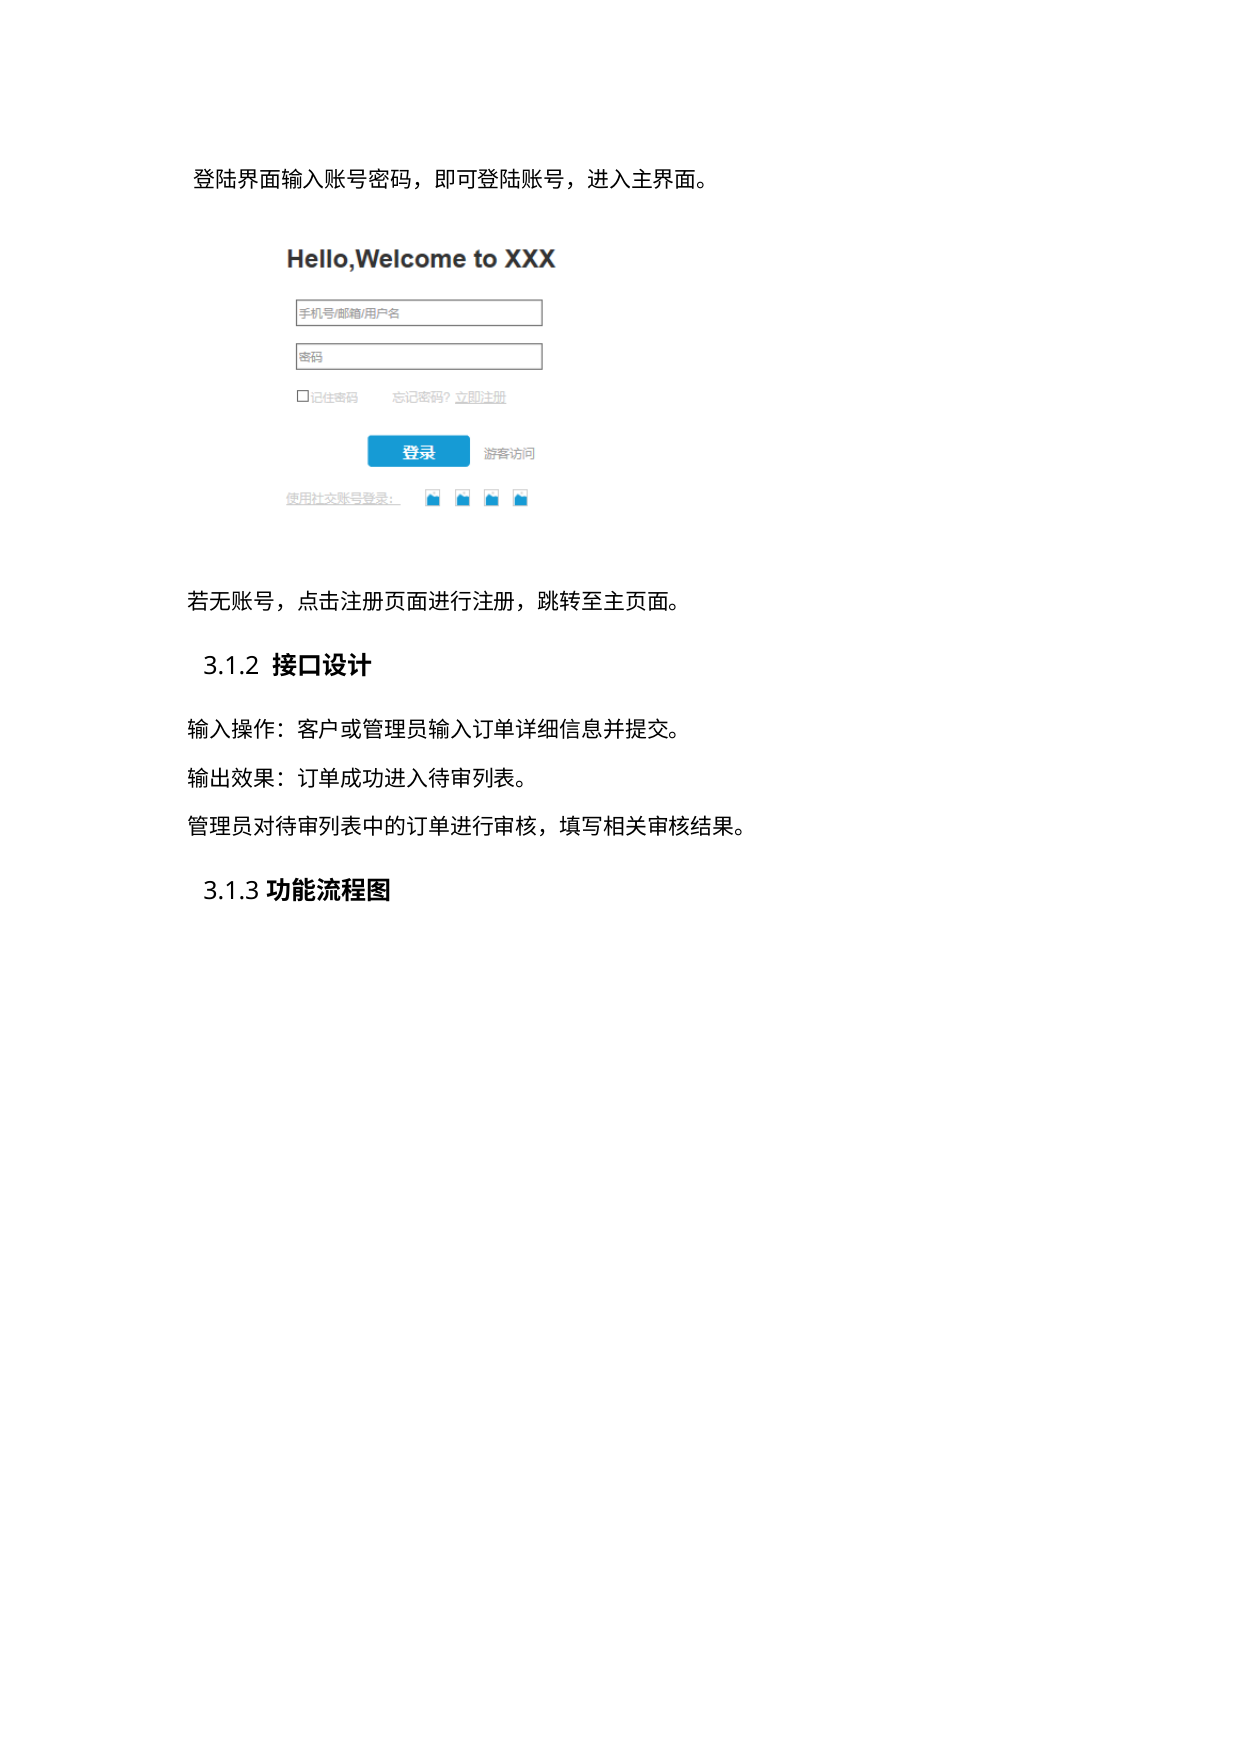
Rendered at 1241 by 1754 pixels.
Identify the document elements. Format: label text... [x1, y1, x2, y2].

picture [187, 210, 689, 550]
text 若无账号，点击注册页面进行注册，跳转至主页面。 [187, 583, 1053, 616]
text 3.1.2 接口设计 [203, 631, 1037, 696]
text 输入操作：客户或管理员输入订单详细信息并提交。 [187, 712, 1053, 744]
text 管理员对待审列表中的订单进行审核，填写相关审核结果。 [187, 808, 1053, 841]
text 登陆界面输入账号密码，即可登陆账号，进入主界面。 [187, 162, 1053, 194]
text 3.1.3 功能流程图 [203, 856, 1037, 921]
text 输出效果：订单成功进入待审列表。 [187, 760, 1053, 793]
